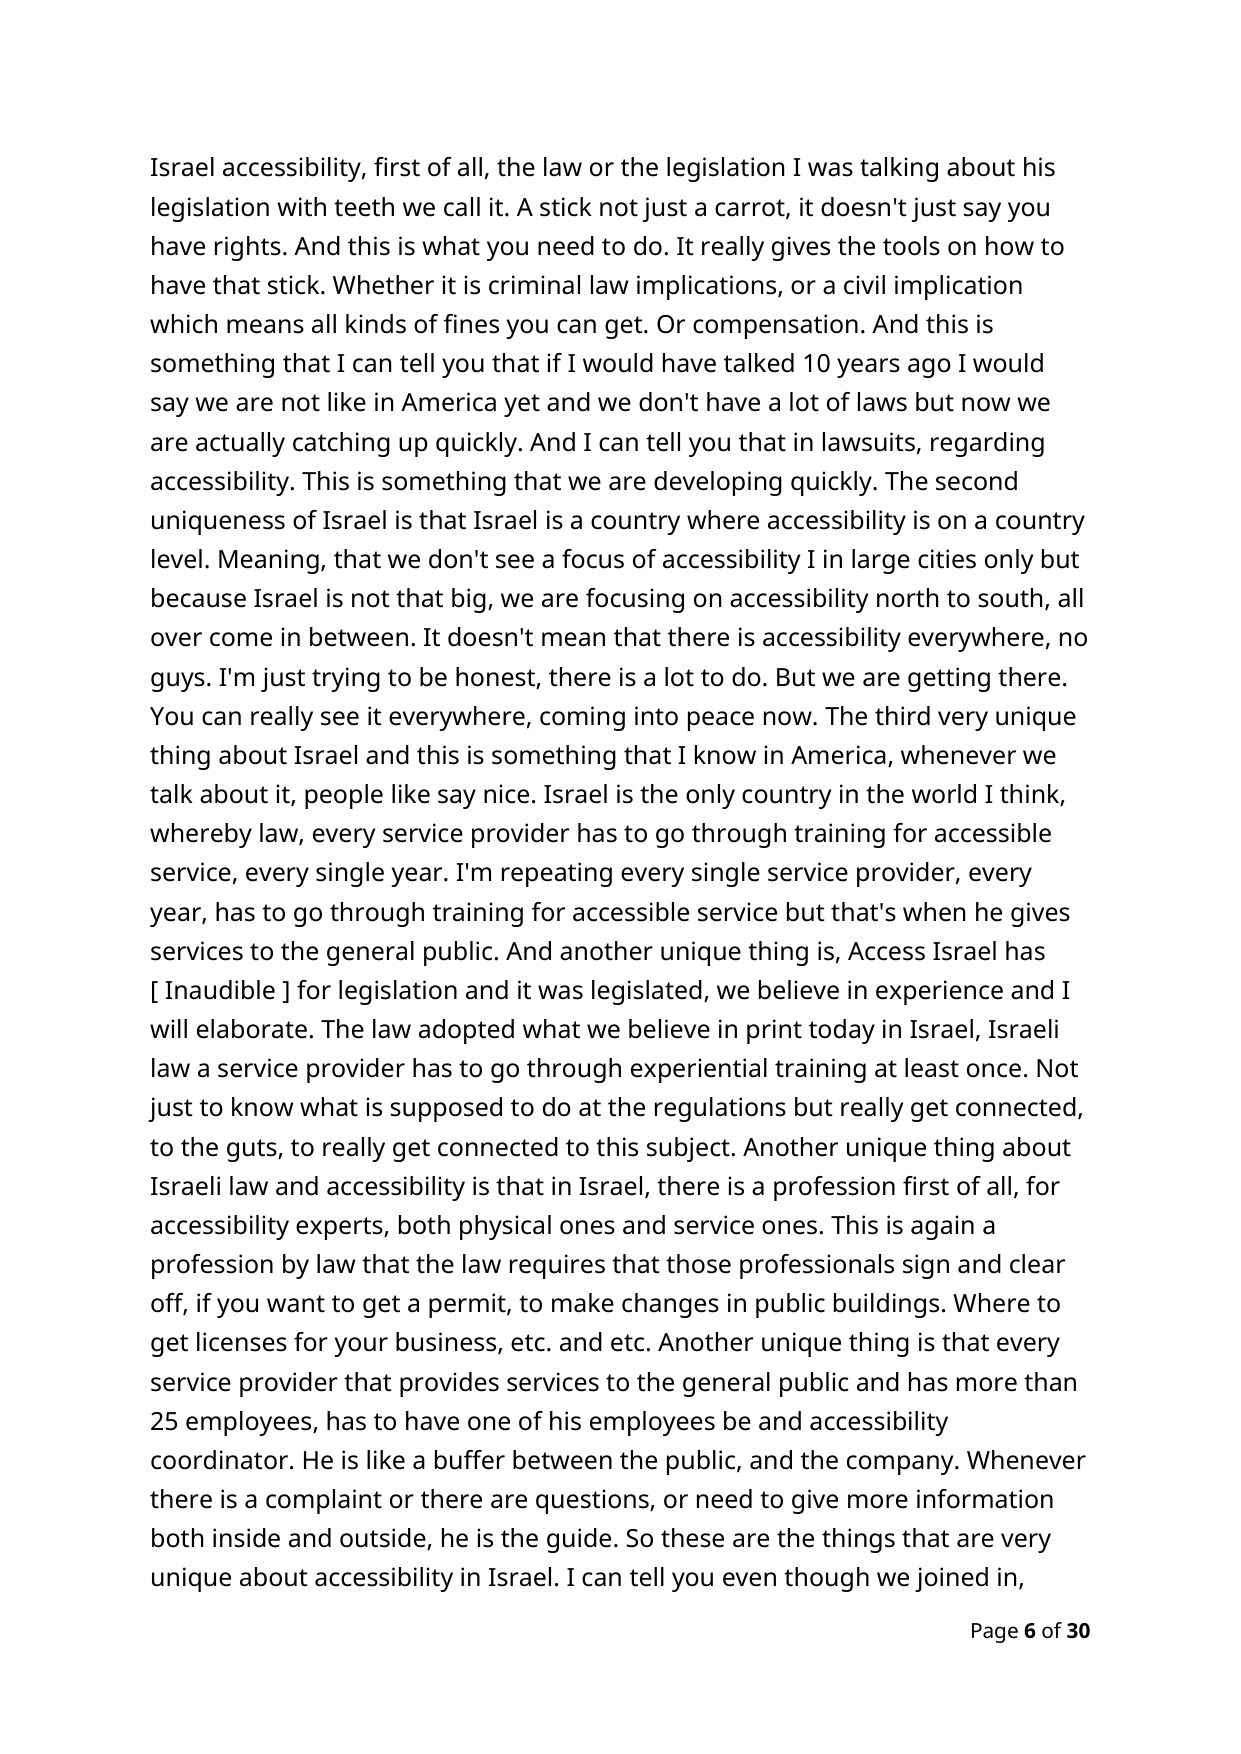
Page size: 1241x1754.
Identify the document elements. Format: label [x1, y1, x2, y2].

text [150, 150, 1090, 1594]
